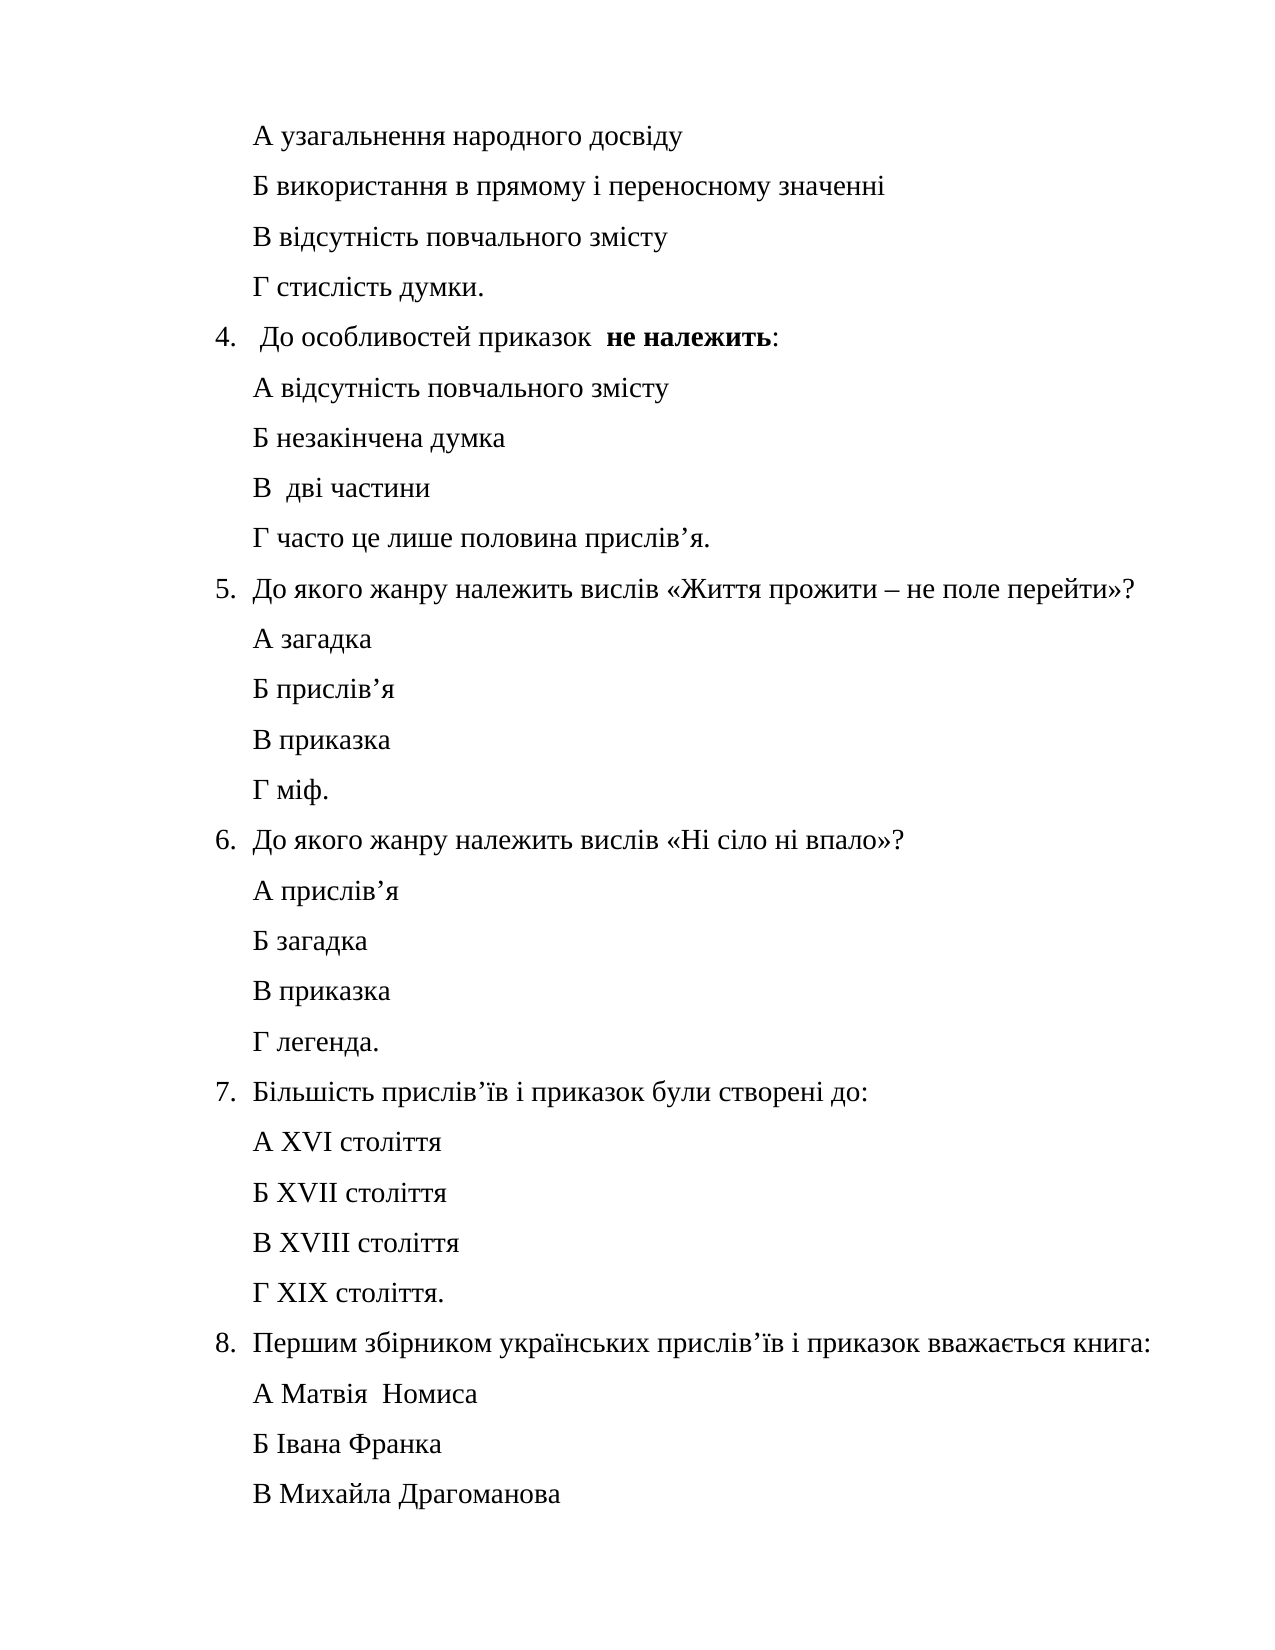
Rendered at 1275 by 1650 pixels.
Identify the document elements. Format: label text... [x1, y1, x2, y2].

list Більшість прислів’їв і приказок були створені до: [215, 1074, 1186, 1108]
list А Матвія Номиса [252, 1376, 1186, 1409]
list До якого жанру належить вислів «Життя прожити – не поле перейти»? [215, 571, 1186, 604]
list В відсутність повчального змісту [252, 219, 1186, 252]
list В приказка [252, 973, 1186, 1007]
list До особливостей приказок не належить: [215, 319, 1186, 353]
list А прислів’я [252, 873, 1186, 906]
list Г легенда. [252, 1024, 1186, 1057]
list Б незакінчена думка [252, 420, 1186, 453]
list В ХVІІІ століття [252, 1225, 1186, 1258]
list В дві частини [252, 470, 1186, 504]
list Г міф. [252, 772, 1186, 806]
list Б використання в прямому і переносному значенні [252, 168, 1186, 202]
list В приказка [252, 722, 1186, 755]
list А загадка [252, 621, 1186, 655]
list А відсутність повчального змісту [252, 370, 1186, 403]
list Г ХІХ століття. [252, 1275, 1186, 1309]
list Б ХVІІ століття [252, 1175, 1186, 1208]
list Б прислів’я [252, 672, 1186, 705]
list В Михайла Драгоманова [252, 1477, 1186, 1510]
list А узагальнення народного досвіду [252, 118, 1186, 152]
list А ХVІ століття [252, 1124, 1186, 1158]
list Б Івана Франка [252, 1426, 1186, 1460]
list Б загадка [252, 923, 1186, 957]
list Першим збірником українських прислів’їв і приказок вважається книга: [215, 1326, 1186, 1359]
list Г стислість думки. [252, 269, 1186, 303]
list Г часто це лише половина прислів’я. [252, 521, 1186, 554]
list До якого жанру належить вислів «Ні сіло ні впало»? [215, 822, 1186, 856]
